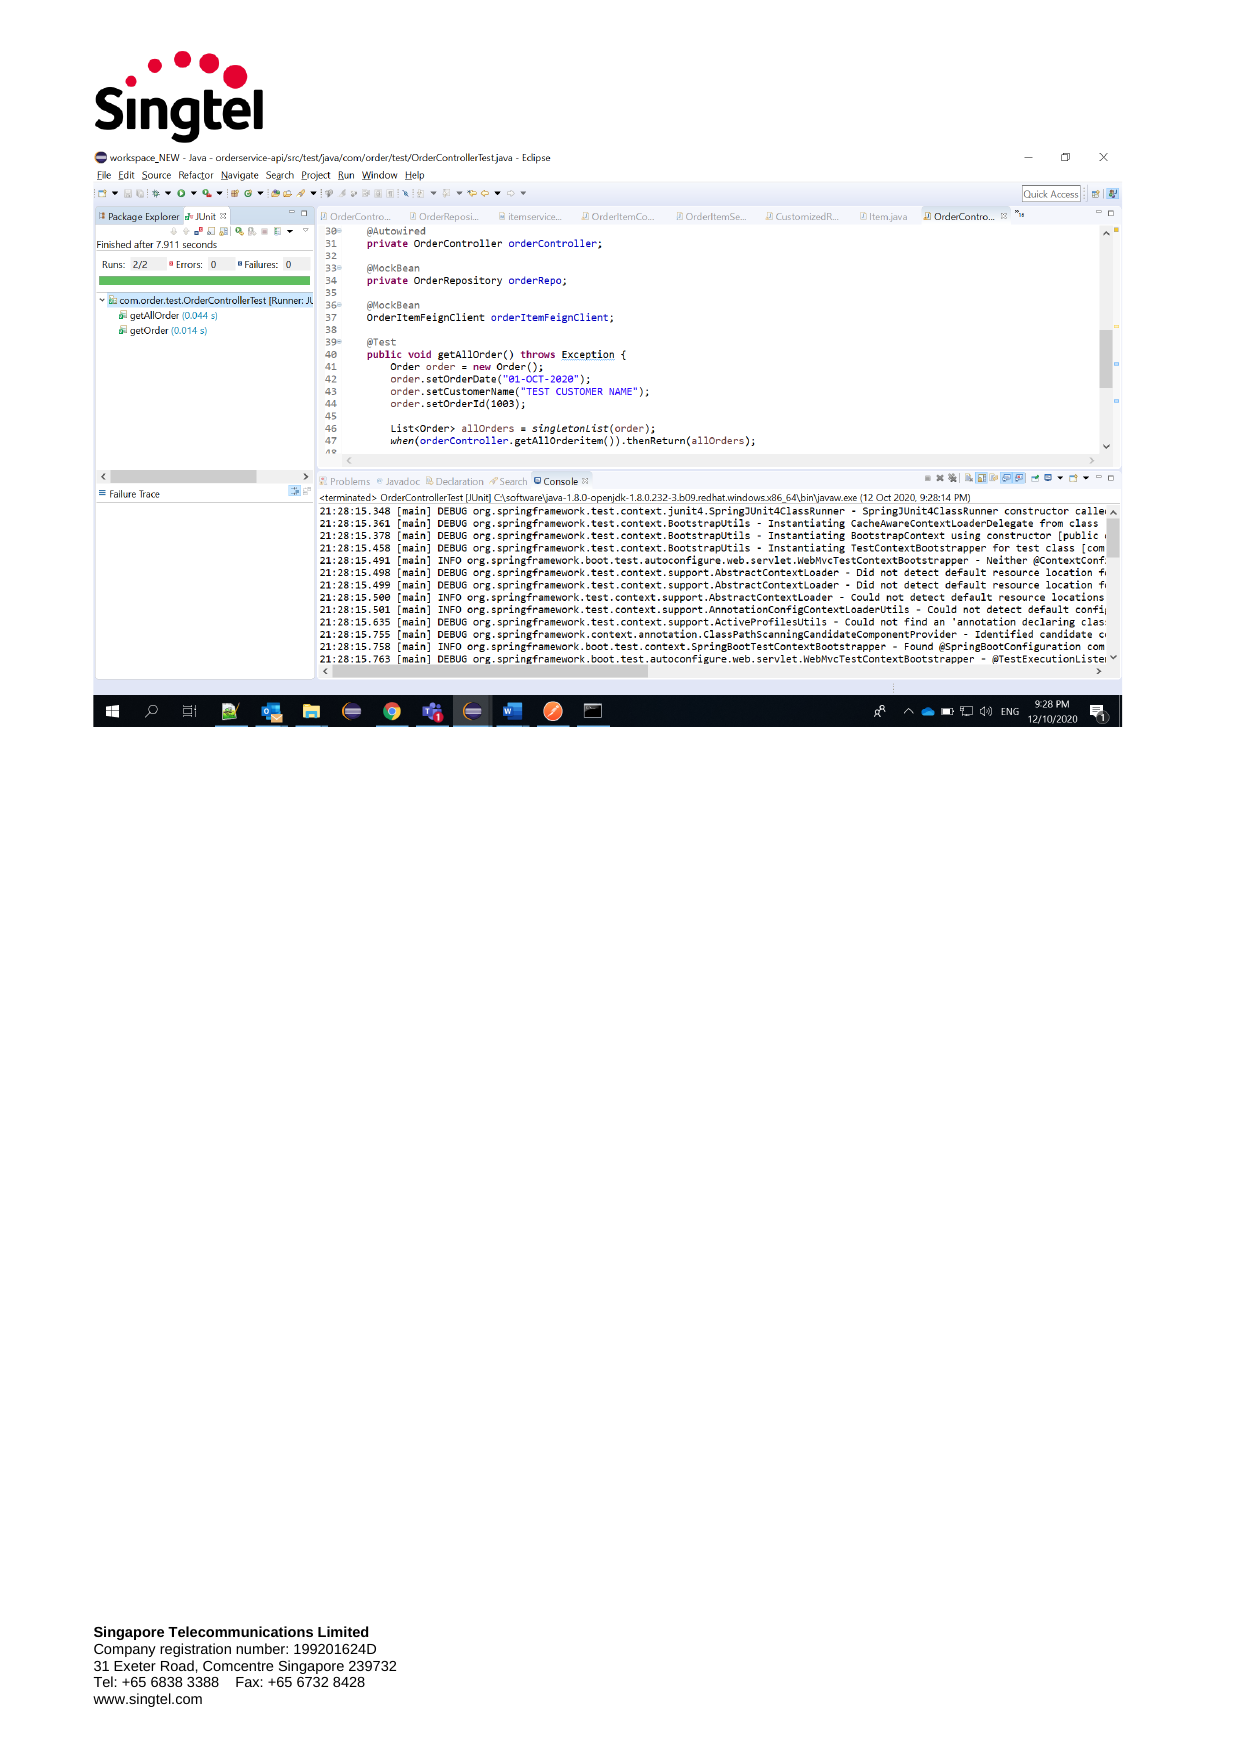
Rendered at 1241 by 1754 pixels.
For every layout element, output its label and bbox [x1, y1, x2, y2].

picture [93, 49, 265, 145]
picture [93, 148, 1123, 727]
